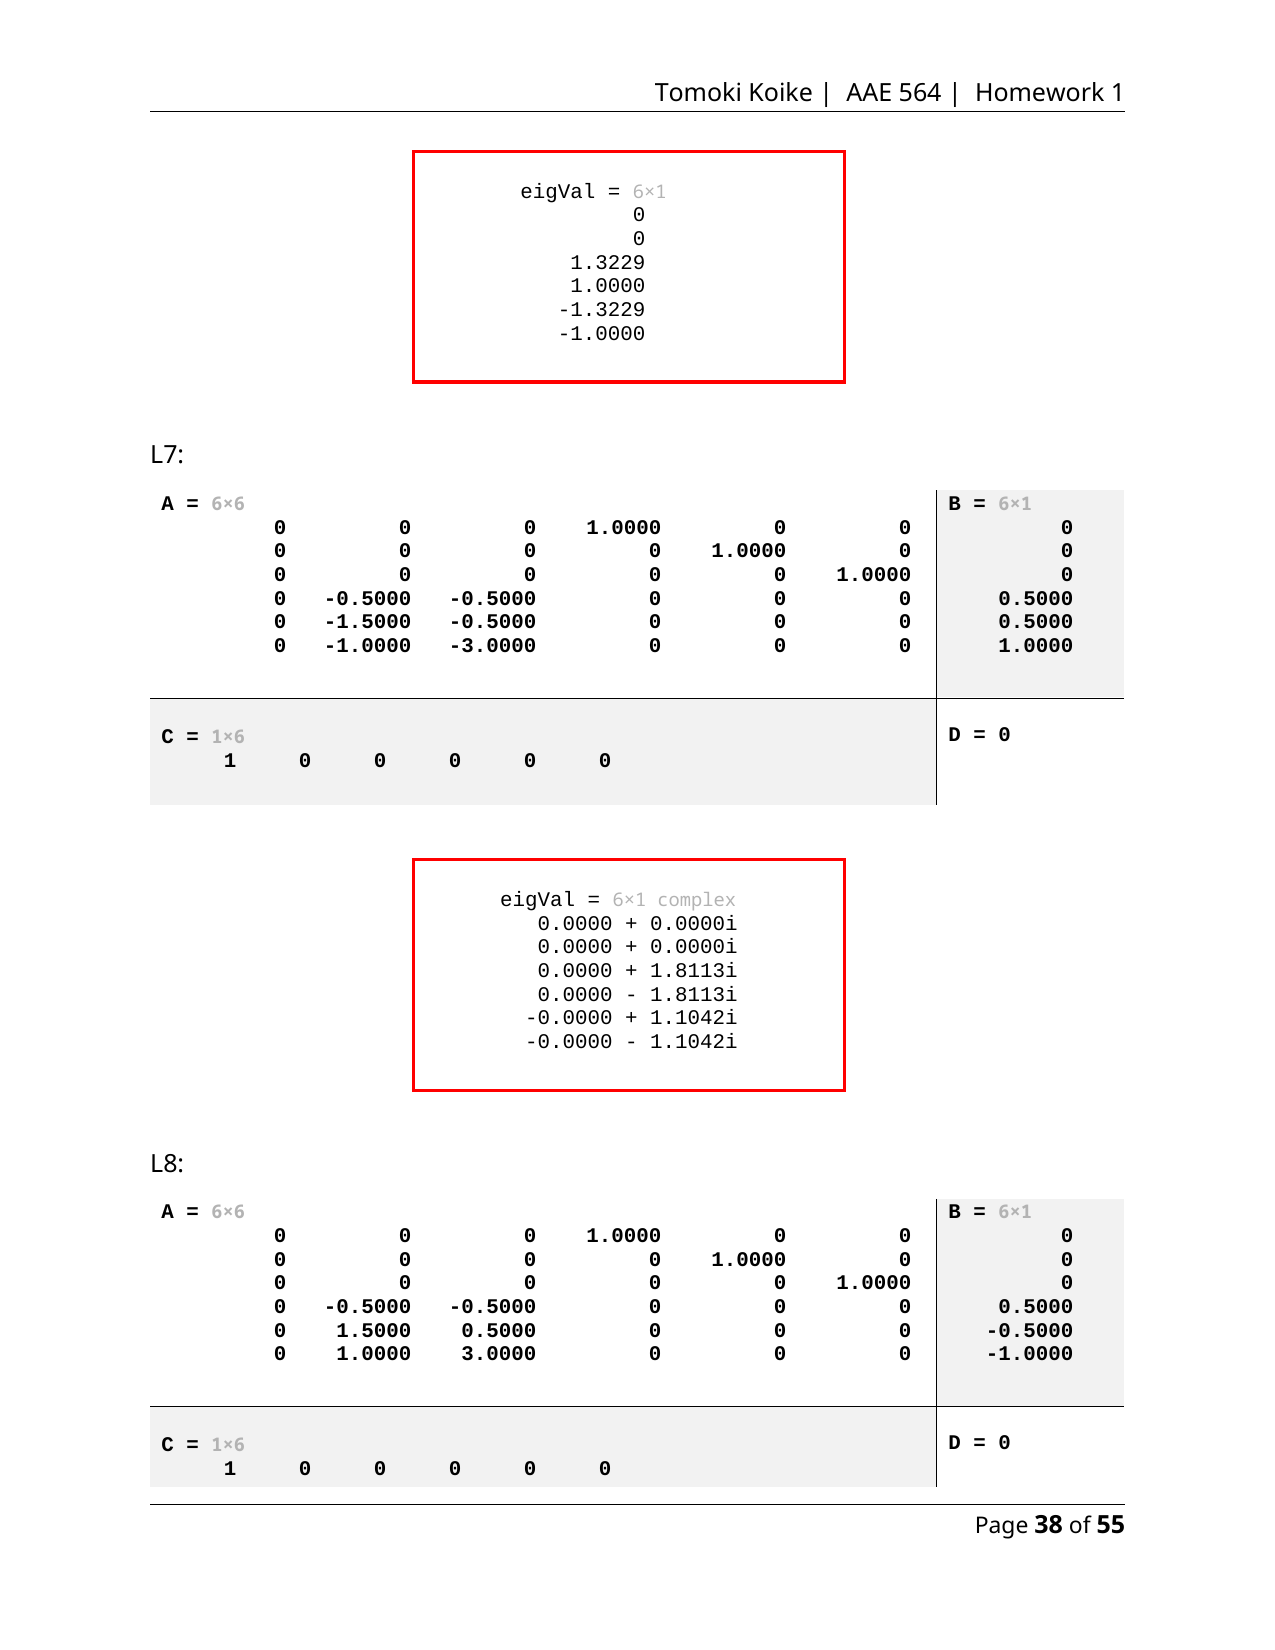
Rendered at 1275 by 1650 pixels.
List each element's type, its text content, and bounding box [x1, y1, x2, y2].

table_header eigVal = 6×1 0 0 1.3229 1.0000 -1.3229 -1.0000 [415, 153, 843, 380]
table_header B = 6×1 0 0 0 0.5000 0.5000 1.0000 [937, 490, 1124, 697]
table_header B = 6×1 0 0 0 0.5000 -0.5000 -1.0000 [937, 1199, 1124, 1406]
text L8: [150, 1145, 1125, 1179]
table_cell C = 1×6 1 0 0 0 0 0 [150, 1407, 936, 1487]
table_header A = 6×6 0 0 0 1.0000 0 0 0 0 0 0 1.0000 0 0 0 0 0 0 1.0000 0 -0.5000 -0.5000 0 0 0 0 1.5000 0.5000 0 0 0 0 1.0000 3.0000 0 0 0 [150, 1199, 936, 1406]
table_cell D = 0 [937, 1407, 1124, 1487]
text L7: [150, 437, 1125, 471]
table_header eigVal = 6×1 complex 0.0000 + 0.0000i 0.0000 + 0.0000i 0.0000 + 1.8113i 0.0000 - 1.8113i -0.0000 + 1.1042i -0.0000 - 1.1042i [415, 861, 843, 1089]
table_header A = 6×6 0 0 0 1.0000 0 0 0 0 0 0 1.0000 0 0 0 0 0 0 1.0000 0 -0.5000 -0.5000 0 0 0 0 -1.5000 -0.5000 0 0 0 0 -1.0000 -3.0000 0 0 0 [150, 490, 936, 697]
table_cell D = 0 [937, 699, 1124, 805]
table_cell C = 1×6 1 0 0 0 0 0 [150, 699, 936, 805]
